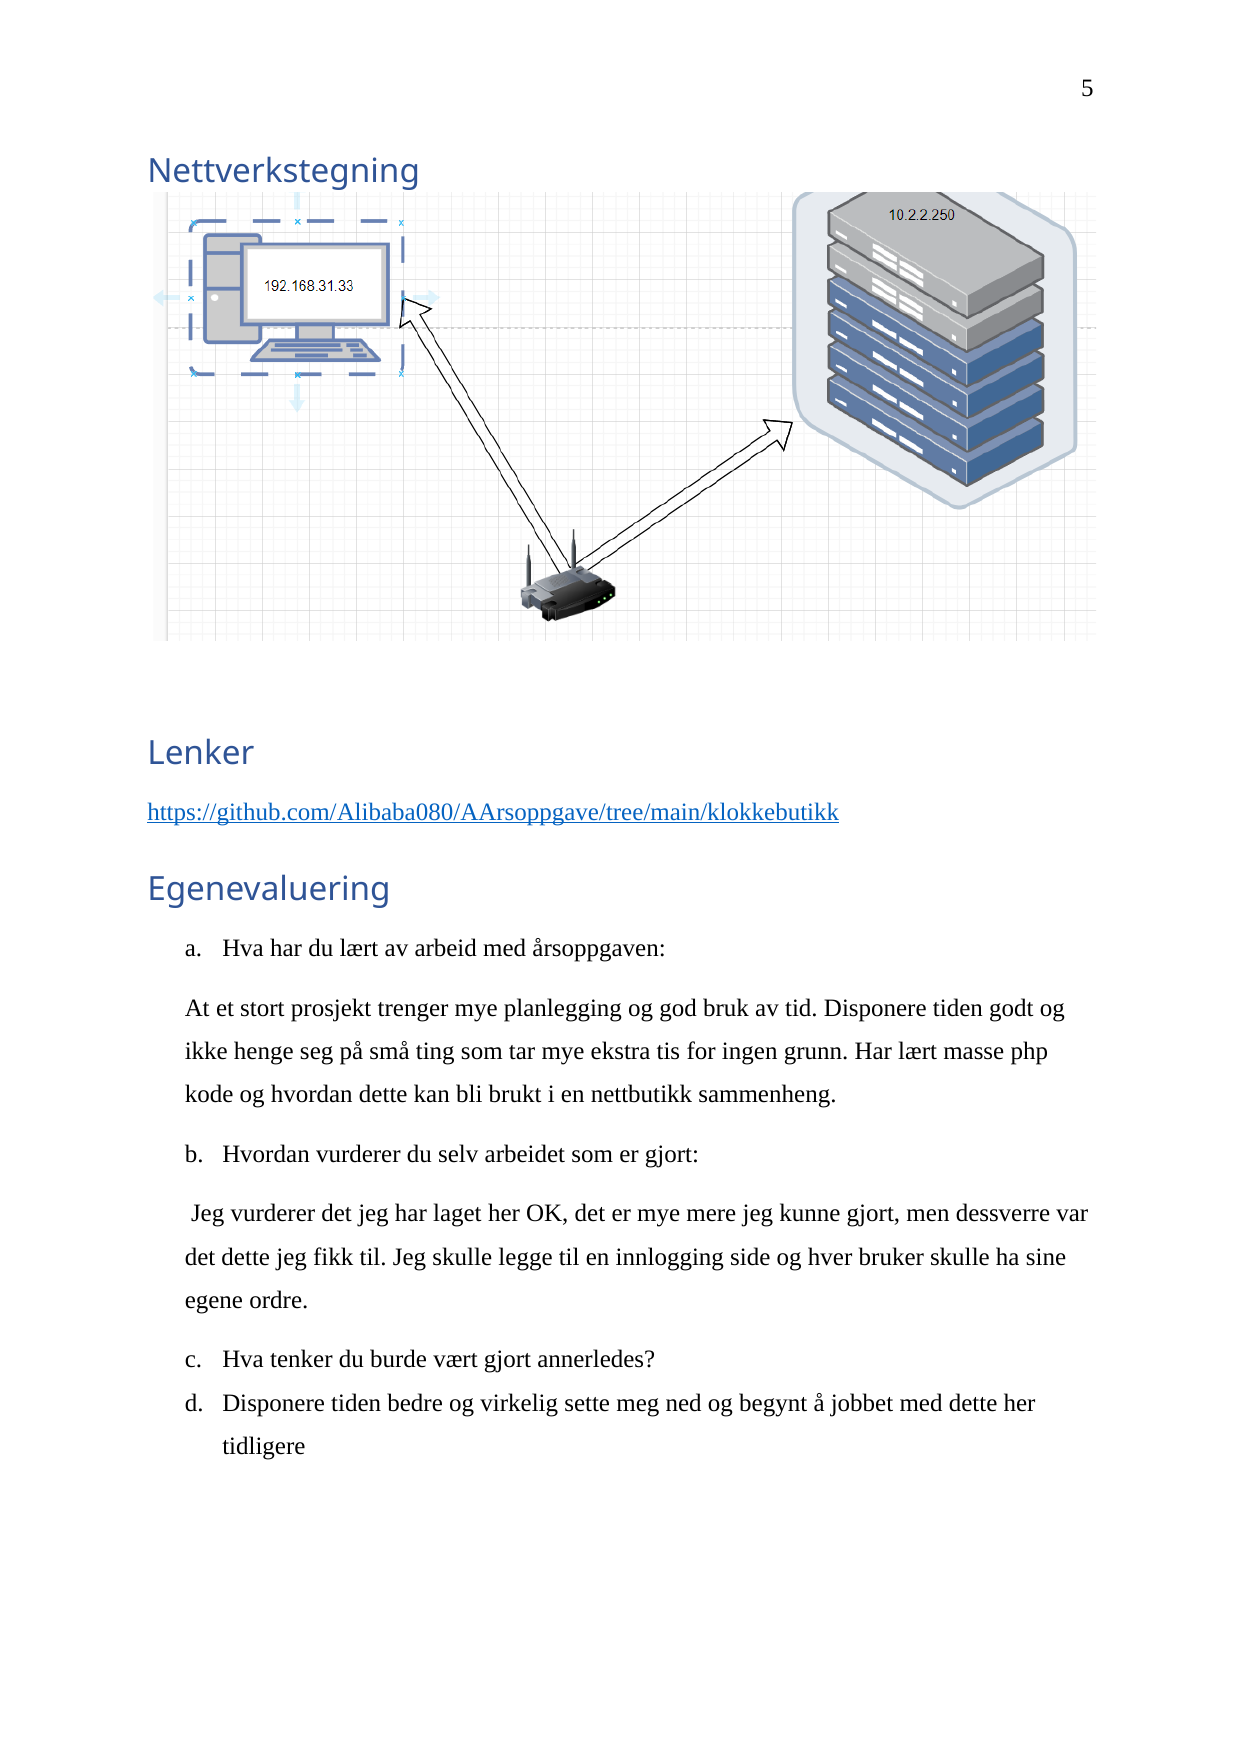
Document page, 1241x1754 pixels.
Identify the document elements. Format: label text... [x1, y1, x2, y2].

subtitle Nettverkstegning [147, 147, 1093, 192]
list Hvordan vurderer du selv arbeidet som er gjort: [184, 1139, 1093, 1167]
list Hva har du lært av arbeid med årsoppgaven: [184, 933, 1093, 962]
list Disponere tiden bedre og virkelig sette meg ned og begynt å jobbet med dette her tidligere [184, 1388, 1093, 1459]
text At et stort prosjekt trenger mye planlegging og god bruk av tid. Disponere tiden godt og ikke henge seg på små ting som tar mye ekstra tis for ingen grunn. Har lært masse php kode og hvordan dette kan bli brukt i en nettbutikk sammenheng. [184, 993, 1093, 1108]
text https://github.com/Alibaba080/AArsoppgave/tree/main/klokkebutikk [147, 797, 1093, 825]
text Jeg vurderer det jeg har laget her OK, det er mye mere jeg kunne gjort, men dessverre var det dette jeg fikk til. Jeg skulle legge til en innlogging side og hver bruker skulle ha sine egene ordre. [184, 1198, 1093, 1313]
subtitle Egenevaluering [147, 865, 1093, 910]
picture [152, 192, 1096, 640]
list Hva tenker du burde vært gjort annerledes? [184, 1344, 1093, 1373]
